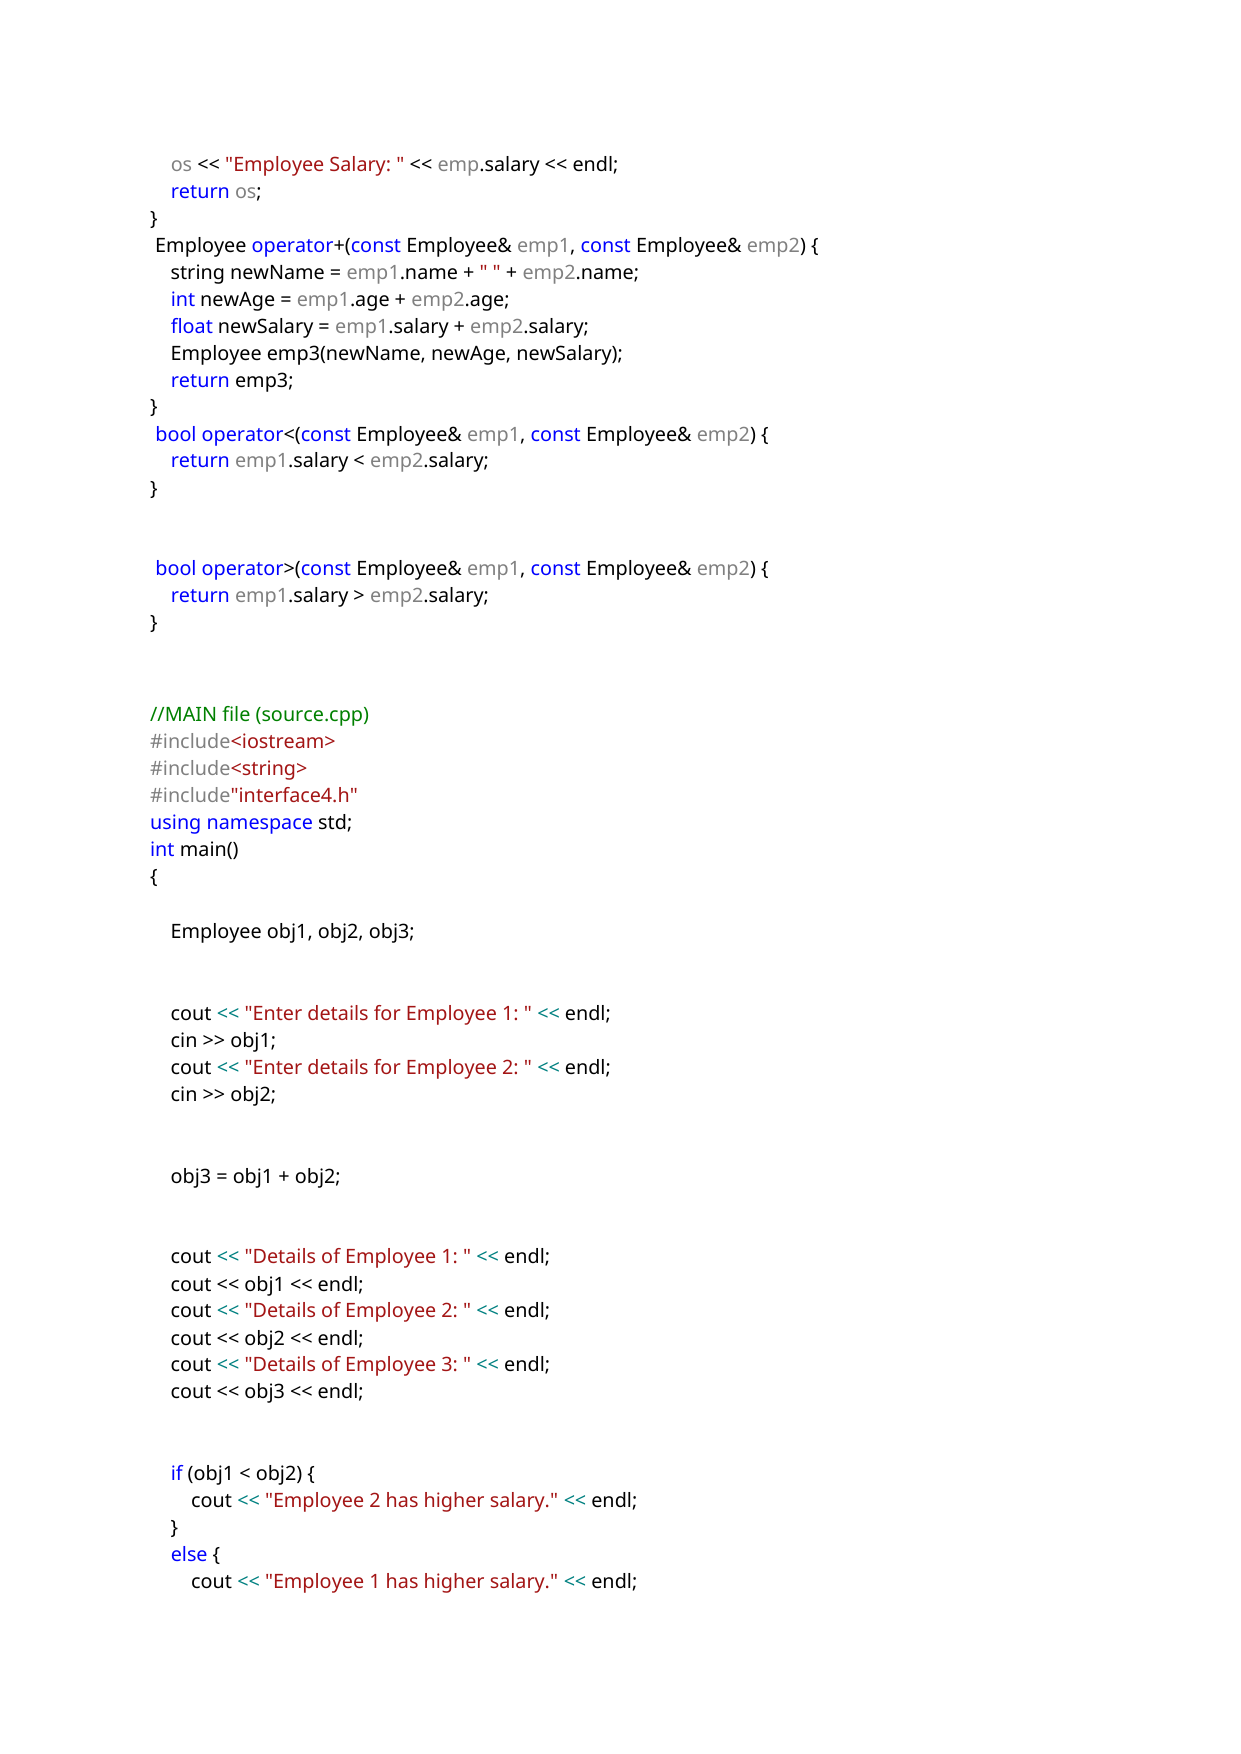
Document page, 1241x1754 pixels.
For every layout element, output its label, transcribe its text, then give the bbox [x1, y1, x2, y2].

text else { [150, 1541, 1090, 1568]
text os << "Employee Salary: " << emp.salary << endl; [150, 150, 1090, 177]
text cout << "Enter details for Employee 1: " << endl; [150, 999, 1090, 1026]
text cout << "Employee 2 has higher salary." << endl; [150, 1487, 1090, 1514]
text //MAIN file (source.cpp) [150, 700, 1090, 727]
text } [150, 393, 1090, 420]
text cout << obj1 << endl; [150, 1270, 1090, 1297]
text if (obj1 < obj2) { [150, 1460, 1090, 1487]
text cout << "Details of Employee 2: " << endl; [150, 1297, 1090, 1324]
text } [150, 609, 1090, 636]
text #include<string> [150, 754, 1090, 781]
text cout << "Enter details for Employee 2: " << endl; [150, 1053, 1090, 1080]
text float newSalary = emp1.salary + emp2.salary; [150, 312, 1090, 339]
text { [150, 862, 1090, 889]
text Employee obj1, obj2, obj3; [150, 917, 1090, 944]
text cout << "Employee 1 has higher salary." << endl; [150, 1568, 1090, 1594]
text bool operator<(const Employee& emp1, const Employee& emp2) { [150, 420, 1090, 447]
text cout << "Details of Employee 3: " << endl; [150, 1351, 1090, 1378]
text cin >> obj1; [150, 1026, 1090, 1053]
text bool operator>(const Employee& emp1, const Employee& emp2) { [150, 555, 1090, 582]
text int newAge = emp1.age + emp2.age; [150, 285, 1090, 312]
text #include"interface4.h" [150, 781, 1090, 808]
text string newName = emp1.name + " " + emp2.name; [150, 258, 1090, 285]
text return emp1.salary < emp2.salary; [150, 447, 1090, 474]
text } [150, 204, 1090, 231]
text return os; [150, 177, 1090, 204]
text int main() [150, 835, 1090, 862]
text } [150, 474, 1090, 501]
text obj3 = obj1 + obj2; [150, 1162, 1090, 1189]
text cout << obj2 << endl; [150, 1324, 1090, 1351]
text Employee emp3(newName, newAge, newSalary); [150, 339, 1090, 366]
text cout << obj3 << endl; [150, 1378, 1090, 1405]
text cout << "Details of Employee 1: " << endl; [150, 1243, 1090, 1270]
text using namespace std; [150, 808, 1090, 835]
text return emp3; [150, 366, 1090, 393]
text return emp1.salary > emp2.salary; [150, 582, 1090, 609]
text #include<iostream> [150, 727, 1090, 754]
text Employee operator+(const Employee& emp1, const Employee& emp2) { [150, 231, 1090, 258]
text } [150, 1514, 1090, 1541]
text cin >> obj2; [150, 1080, 1090, 1107]
